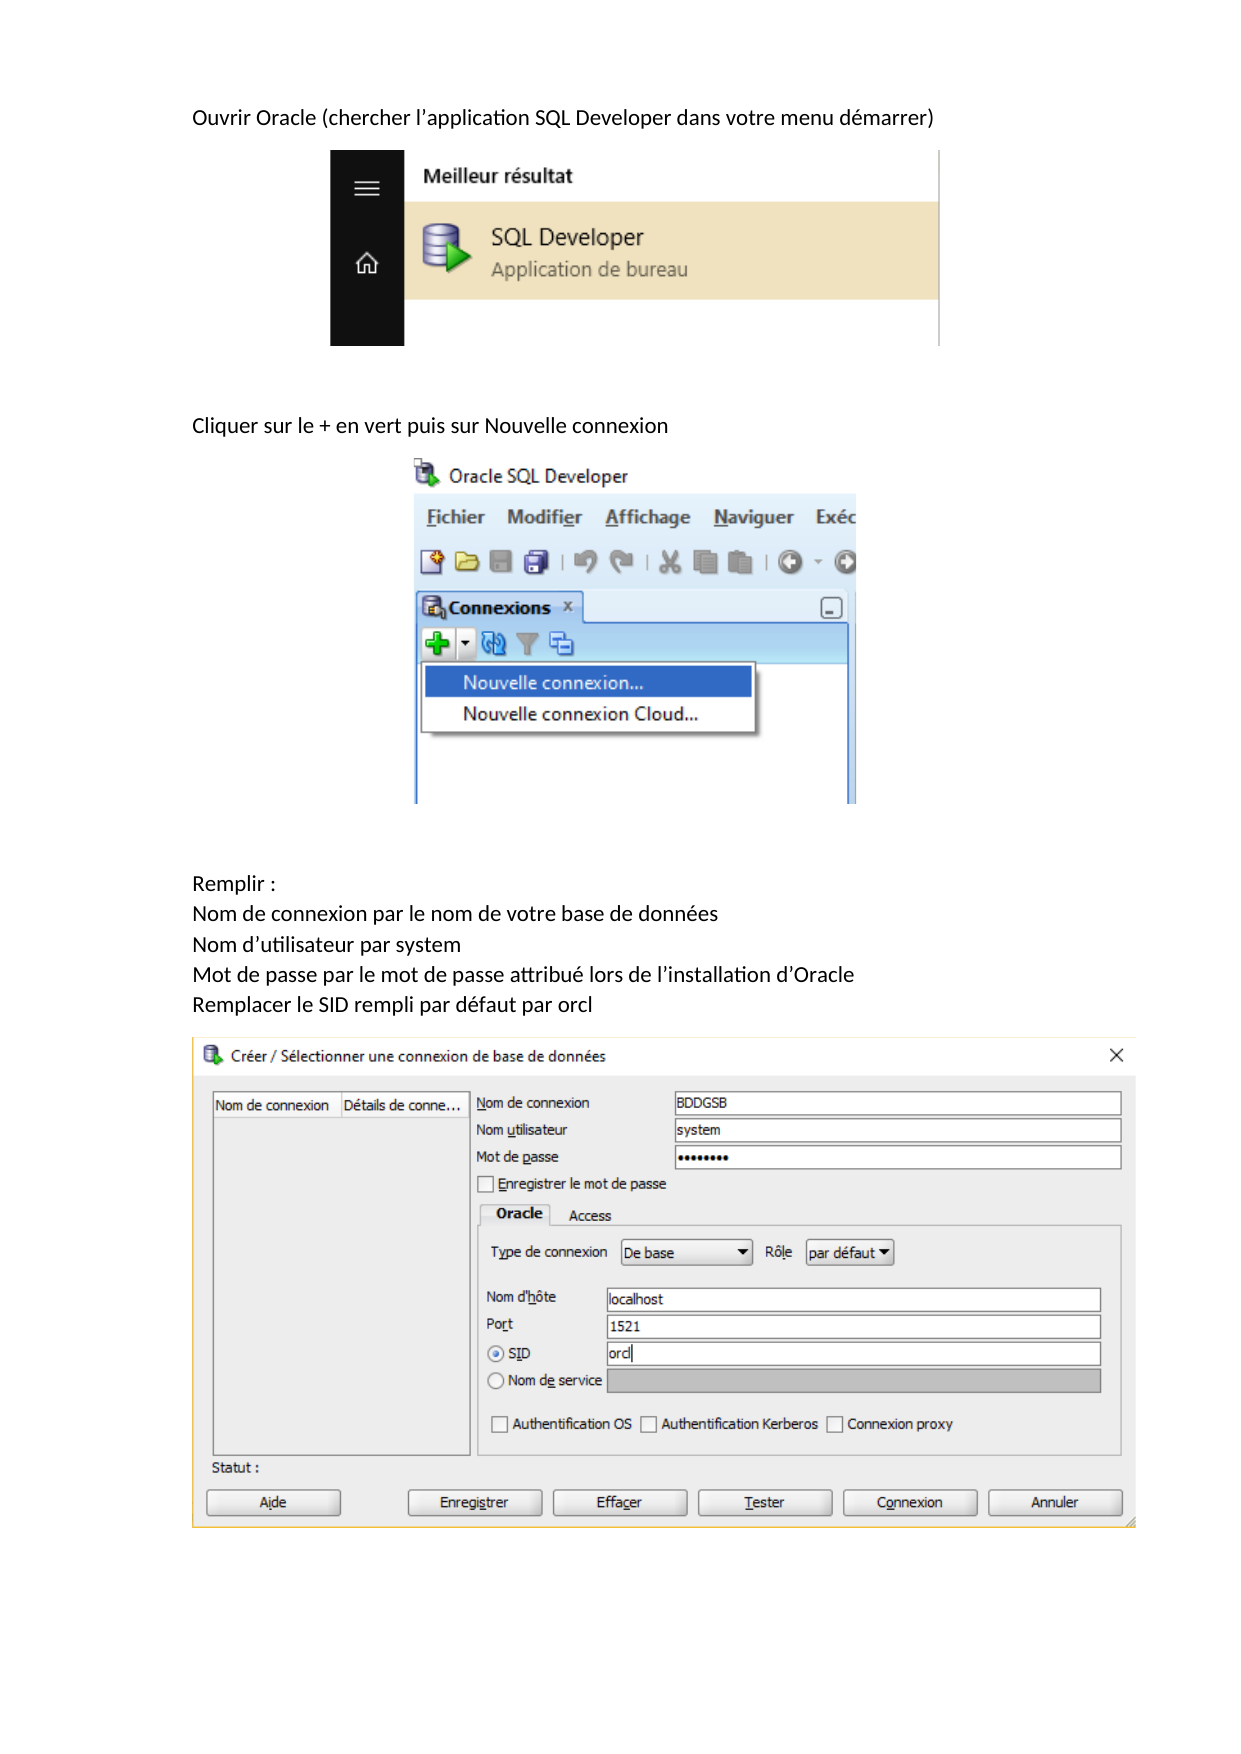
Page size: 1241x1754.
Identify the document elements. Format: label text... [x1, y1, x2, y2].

text Remplir : Nom de connexion par le nom de votre base de données Nom d’utilisateur par system Mot de passe par le mot de passe attribué lors de l’installation d’Oracle Remplacer le SID rempli par défaut par orcl [192, 869, 1078, 1018]
picture [330, 150, 940, 346]
picture [413, 458, 857, 804]
text Ouvrir Oracle (chercher l’application SQL Developer dans votre menu démarrer) [192, 103, 1078, 131]
text Cliquer sur le + en vert puis sur Nouvelle connexion [192, 411, 1078, 439]
picture [192, 1037, 1136, 1528]
